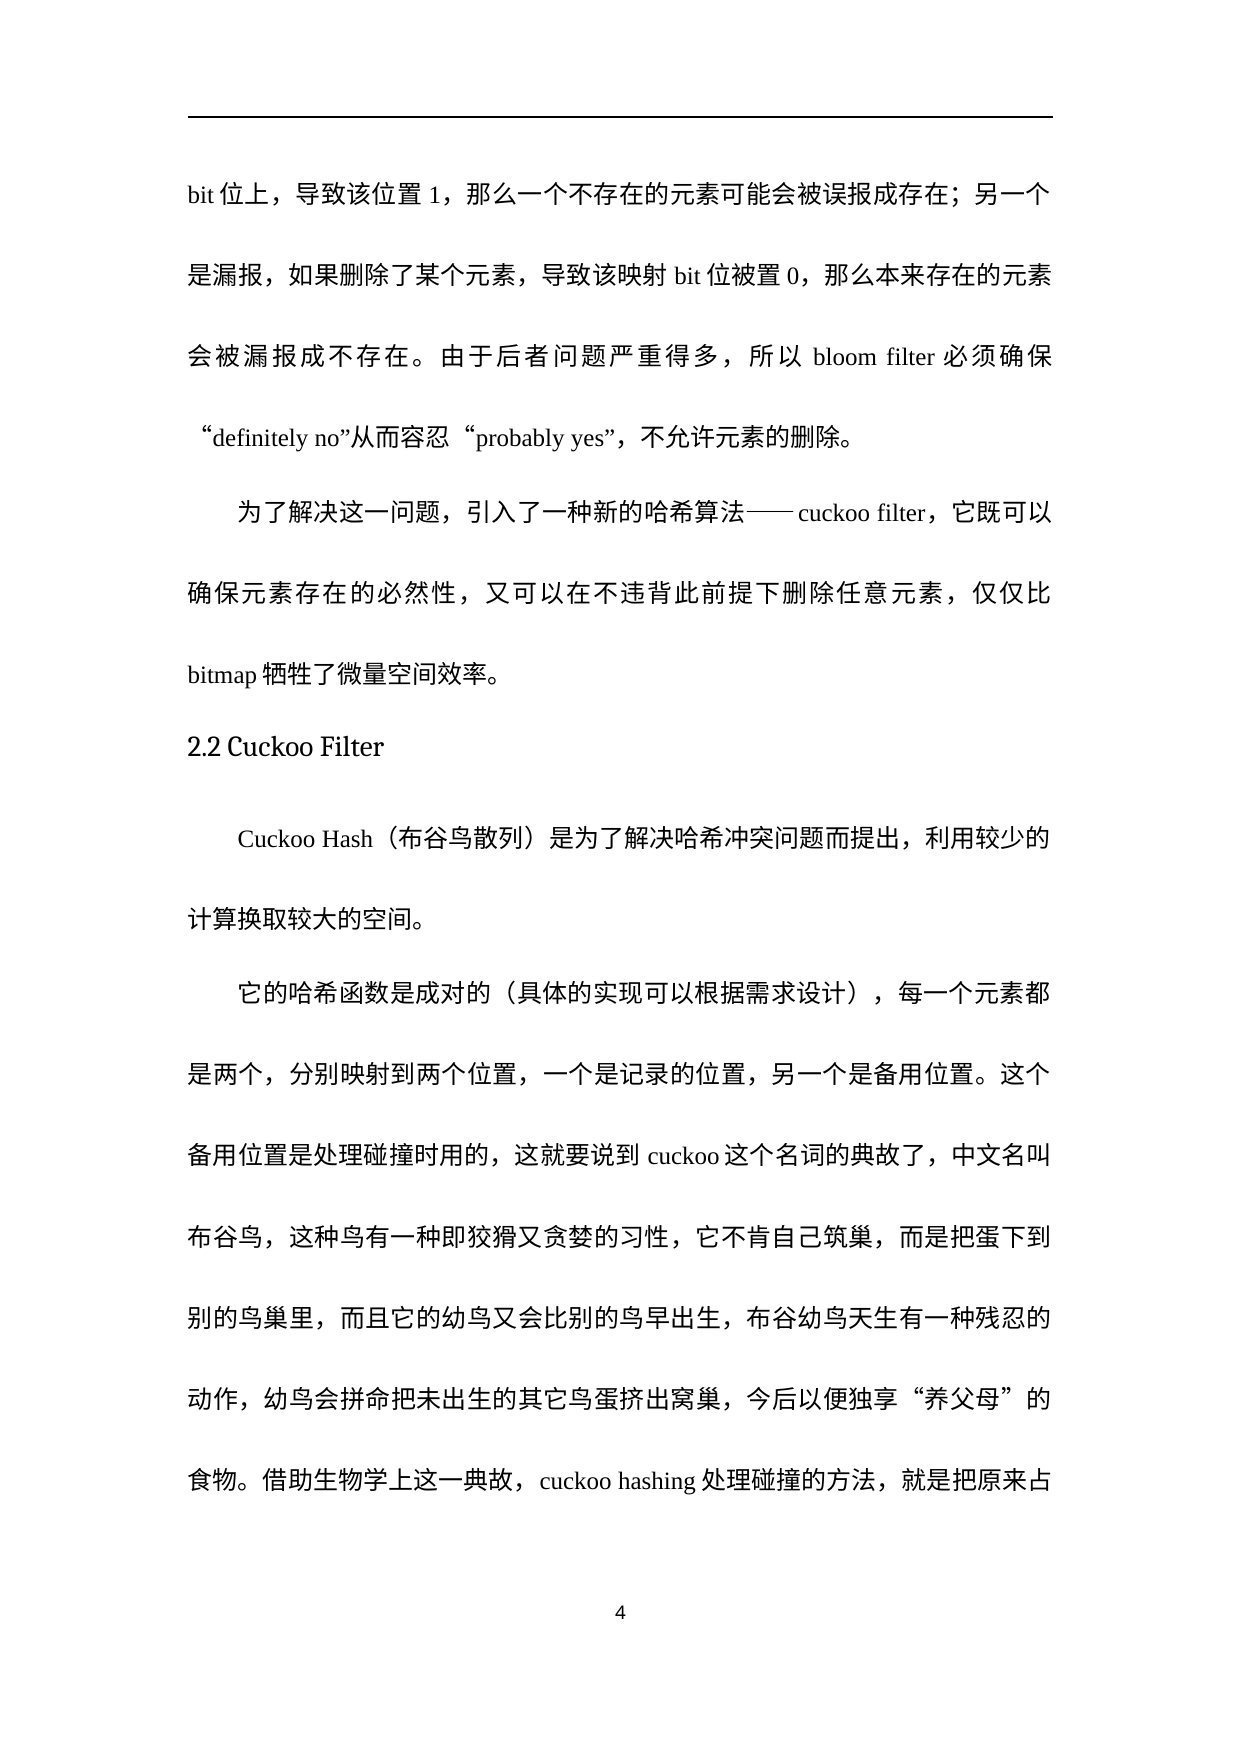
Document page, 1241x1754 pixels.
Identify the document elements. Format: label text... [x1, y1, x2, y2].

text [187, 160, 1053, 468]
subtitle 2.2 Cuckoo Filter [187, 714, 1053, 779]
text 为了解决这一问题，引入了一种新的哈希算法——cuckoo filter，它既可以确保元素存在的必然性，又可以在不违背此前提下删除任意元素，仅仅比bitmap牺牲了微量空间效率。 [187, 478, 1053, 705]
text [187, 959, 1053, 1511]
text Cuckoo Hash（布谷鸟散列）是为了解决哈希冲突问题而提出，利用较少的计算换取较大的空间。 [187, 804, 1053, 950]
